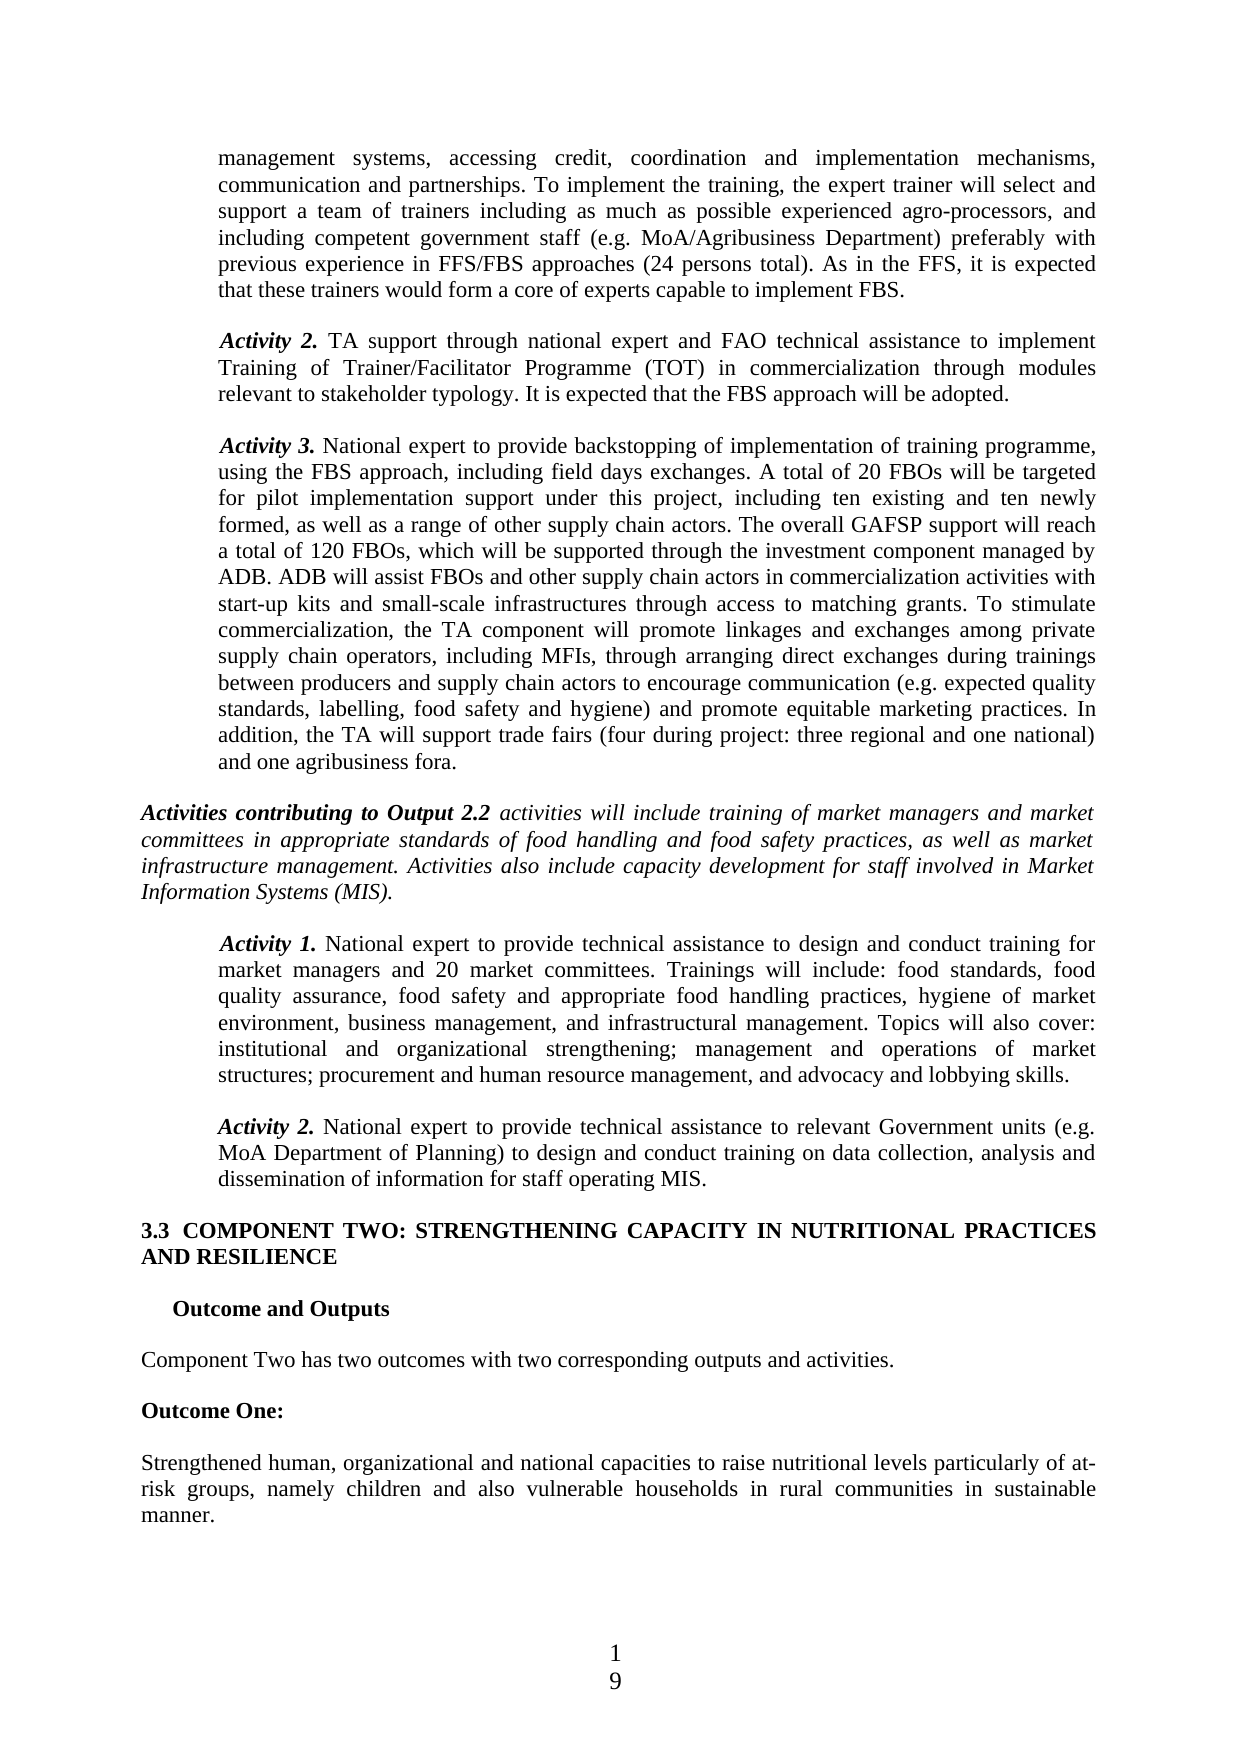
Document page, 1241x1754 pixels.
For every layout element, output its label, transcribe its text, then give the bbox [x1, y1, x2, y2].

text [218, 144, 1097, 303]
text Activity 2. TA support through national expert and FAO technical assistance to implement Training of Trainer/Facilitator Programme (TOT) in commercialization through modules relevant to stakeholder typology. It is expected that the FBS approach will be adopted. [218, 328, 1097, 407]
subtitle Outcome and Outputs [141, 1294, 1097, 1321]
text Strengthened human, organizational and national capacities to raise nutritional levels particularly of at- risk groups, namely children and also vulnerable households in rural communities in sustainable manner. [141, 1449, 1097, 1528]
text Activity 2. National expert to provide technical assistance to relevant Government units (e.g. MoA Department of Planning) to design and conduct training on data collection, analysis and dissemination of information for staff operating MIS. [218, 1113, 1097, 1192]
text Component Two has two outcomes with two corresponding outputs and activities. [141, 1346, 1097, 1372]
text Activities contributing to Output 2.2 activities will include training of market managers and market committees in appropriate standards of food handling and food safety practices, as well as market infrastructure management. Activities also include capacity development for staff involved in Market Information Systems (MIS). [141, 799, 1097, 905]
text Activity 1. National expert to provide technical assistance to design and conduct training for market managers and 20 market committees. Trainings will include: food standards, food quality assurance, food safety and appropriate food handling practices, hygiene of market environment, business management, and infrastructural management. Topics will also cover: institutional and organizational strengthening; management and operations of market structures; procurement and human resource management, and advocacy and lobbying skills. [218, 930, 1097, 1088]
text Activity 3. National expert to provide backstopping of implementation of training programme, using the FBS approach, including field days exchanges. A total of 20 FBOs will be targeted for pilot implementation support under this project, including ten existing and ten newly formed, as well as a range of other supply chain actors. The overall GAFSP support will reach a total of 120 FBOs, which will be supported through the investment component managed by ADB. ADB will assist FBOs and other supply chain actors in commercialization activities with start-up kits and small-scale infrastructures through access to matching grants. To stimulate commercialization, the TA component will promote linkages and exchanges among private supply chain operators, including MFIs, through arranging direct exchanges during trainings between producers and supply chain actors to encourage communication (e.g. expected quality standards, labelling, food safety and hygiene) and promote equitable marketing practices. In addition, the TA will support trade fairs (four during project: three regional and one national) and one agribusiness fora. [218, 432, 1097, 774]
list COMPONENT TWO: STRENGTHENING CAPACITY IN NUTRITIONAL PRACTICES AND RESILIENCE [141, 1217, 1097, 1269]
subtitle Outcome One: [141, 1397, 1097, 1424]
